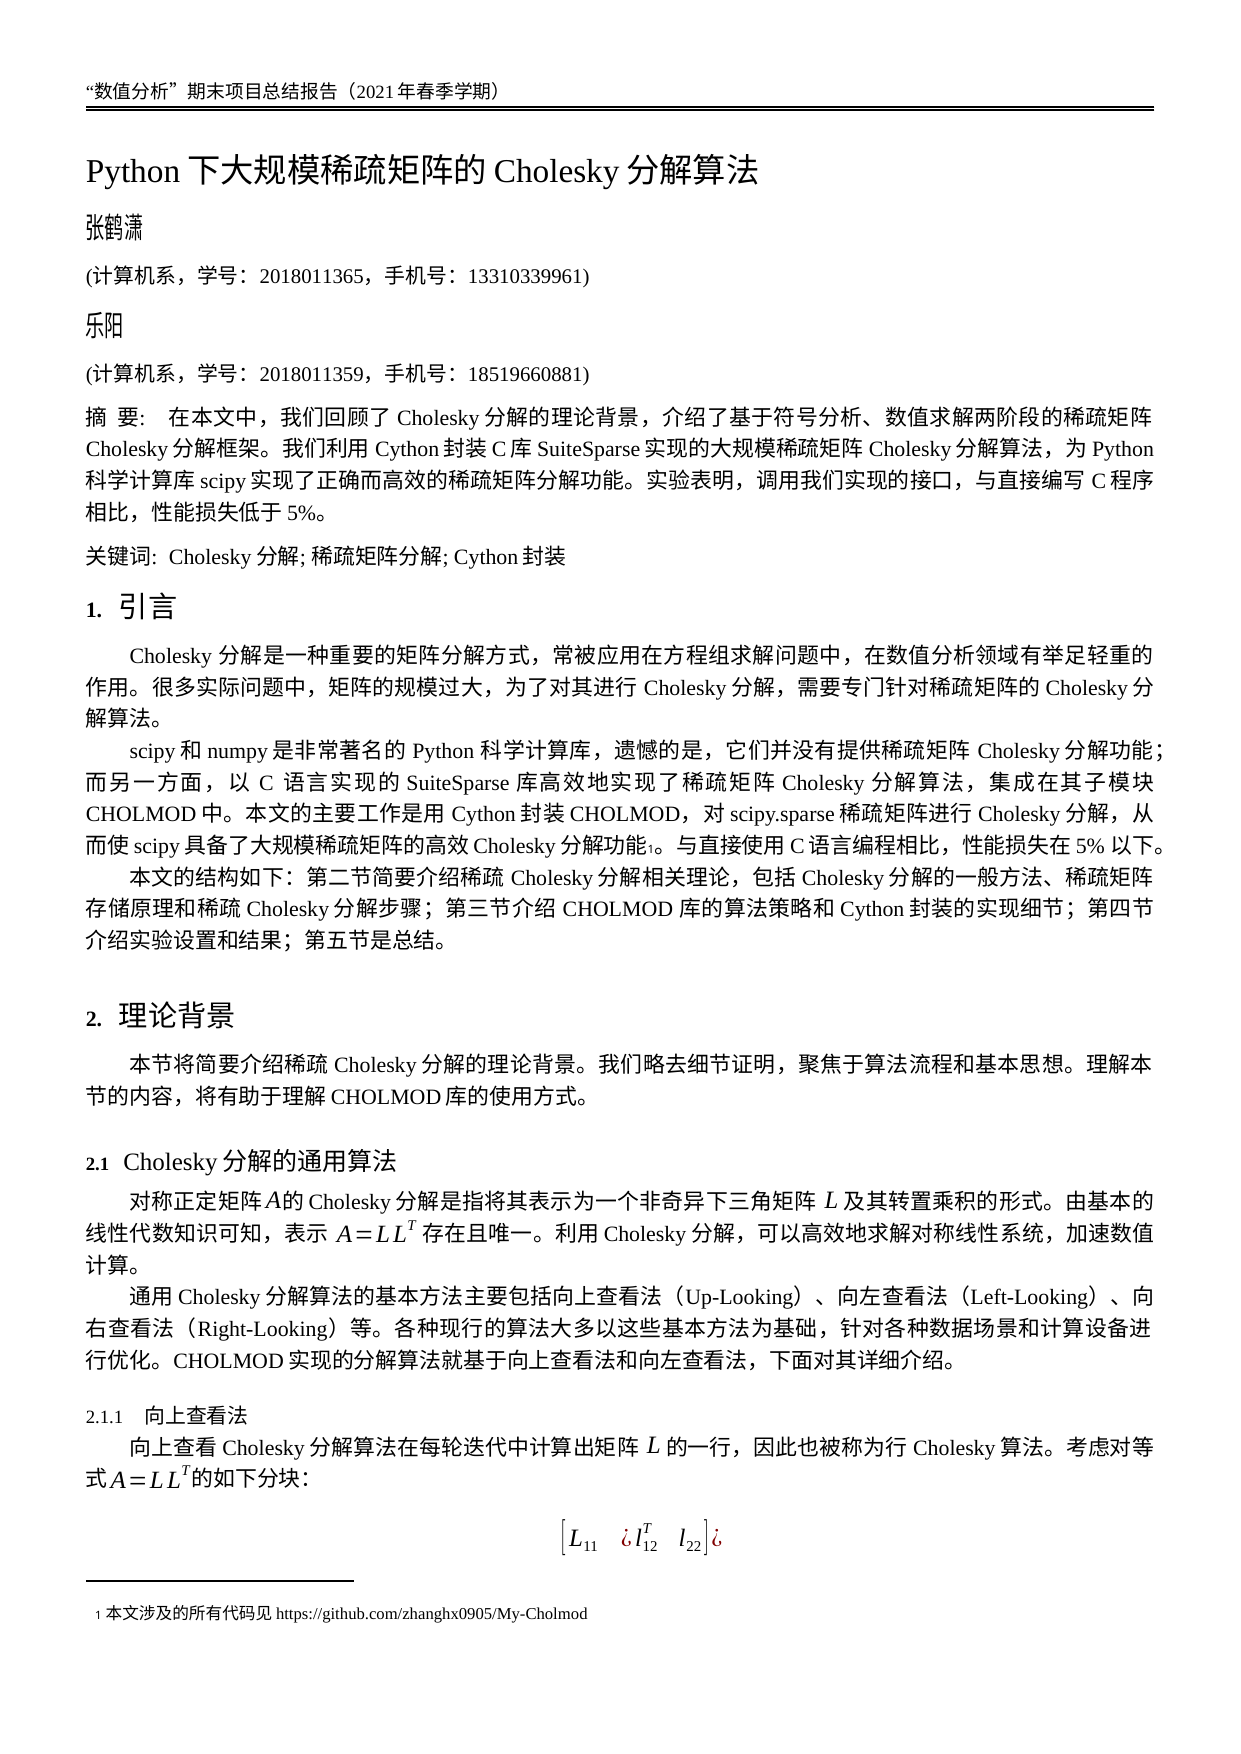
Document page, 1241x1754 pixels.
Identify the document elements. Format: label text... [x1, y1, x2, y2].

text 向上查看Cholesky分解算法在每轮迭代中计算出矩阵 的一行，因此也被称为行Cholesky算法。考虑对等式的如下分块： [86, 1430, 1154, 1493]
text (计算机系，学号：2018011359，手机号：18519660881) [86, 357, 1154, 387]
text 乐阳 [86, 302, 1154, 344]
subtitle 引言 [86, 583, 1154, 625]
text 摘 要: 在本文中，我们回顾了Cholesky分解的理论背景，介绍了基于符号分析、数值求解两阶段的稀疏矩阵Cholesky分解框架。我们利用Cython封装C库SuiteSparse实现的大规模稀疏矩阵Cholesky分解算法，为Python科学计算库scipy实现了正确而高效的稀疏矩阵分解功能。实验表明，调用我们实现的接口，与直接编写C程序相比，性能损失低于5%。 [86, 400, 1154, 526]
text 对称正定矩阵的Cholesky分解是指将其表示为一个非奇异下三角矩阵 及其转置乘积的形式。由基本的线性代数知识可知，表示 存在且唯一。利用Cholesky分解，可以高效地求解对称线性系统，加速数值计算。 [86, 1184, 1154, 1279]
text (计算机系，学号：2018011365，手机号：13310339961) [86, 259, 1154, 290]
text 本节将简要介绍稀疏Cholesky分解的理论背景。我们略去细节证明，聚焦于算法流程和基本思想。理解本节的内容，将有助于理解CHOLMOD库的使用方式。 [86, 1047, 1154, 1110]
text Cholesky 分解是一种重要的矩阵分解方式，常被应用在方程组求解问题中，在数值分析领域有举足轻重的作用。很多实际问题中，矩阵的规模过大，为了对其进行Cholesky分解，需要专门针对稀疏矩阵的Cholesky分解算法。 [86, 638, 1154, 733]
text 通用Cholesky分解算法的基本方法主要包括向上查看法（Up-Looking）、向左查看法（Left-Looking）、向右查看法（Right-Looking）等。各种现行的算法大多以这些基本方法为基础，针对各种数据场景和计算设备进行优化。CHOLMOD实现的分解算法就基于向上查看法和向左查看法，下面对其详细介绍。 [86, 1279, 1154, 1374]
subtitle 理论背景 [86, 992, 1154, 1034]
text 关键词: Cholesky分解; 稀疏矩阵分解; Cython封装 [86, 539, 1154, 571]
text 张鹤潇 [86, 205, 1154, 247]
subtitle Cholesky分解的通用算法 [86, 1142, 1154, 1178]
subtitle 向上查看法 [86, 1399, 1154, 1430]
subtitle Python下大规模稀疏矩阵的Cholesky分解算法 [86, 144, 1154, 192]
text scipy和numpy是非常著名的 Python 科学计算库，遗憾的是，它们并没有提供稀疏矩阵Cholesky分解功能；而另一方面，以 C 语言实现的SuiteSparse库高效地实现了稀疏矩阵Cholesky分解算法，集成在其子模块CHOLMOD中。本文的主要工作是用Cython封装CHOLMOD，对scipy.sparse稀疏矩阵进行Cholesky分解，从而使scipy具备了大规模稀疏矩阵的高效Cholesky分解功能。与直接使用C语言编程相比，性能损失在5% 以下。 [86, 733, 1154, 859]
text 本文的结构如下：第二节简要介绍稀疏Cholesky分解相关理论，包括Cholesky分解的一般方法、稀疏矩阵存储原理和稀疏Cholesky分解步骤；第三节介绍 CHOLMOD 库的算法策略和Cython封装的实现细节；第四节介绍实验设置和结果；第五节是总结。 [86, 859, 1154, 954]
